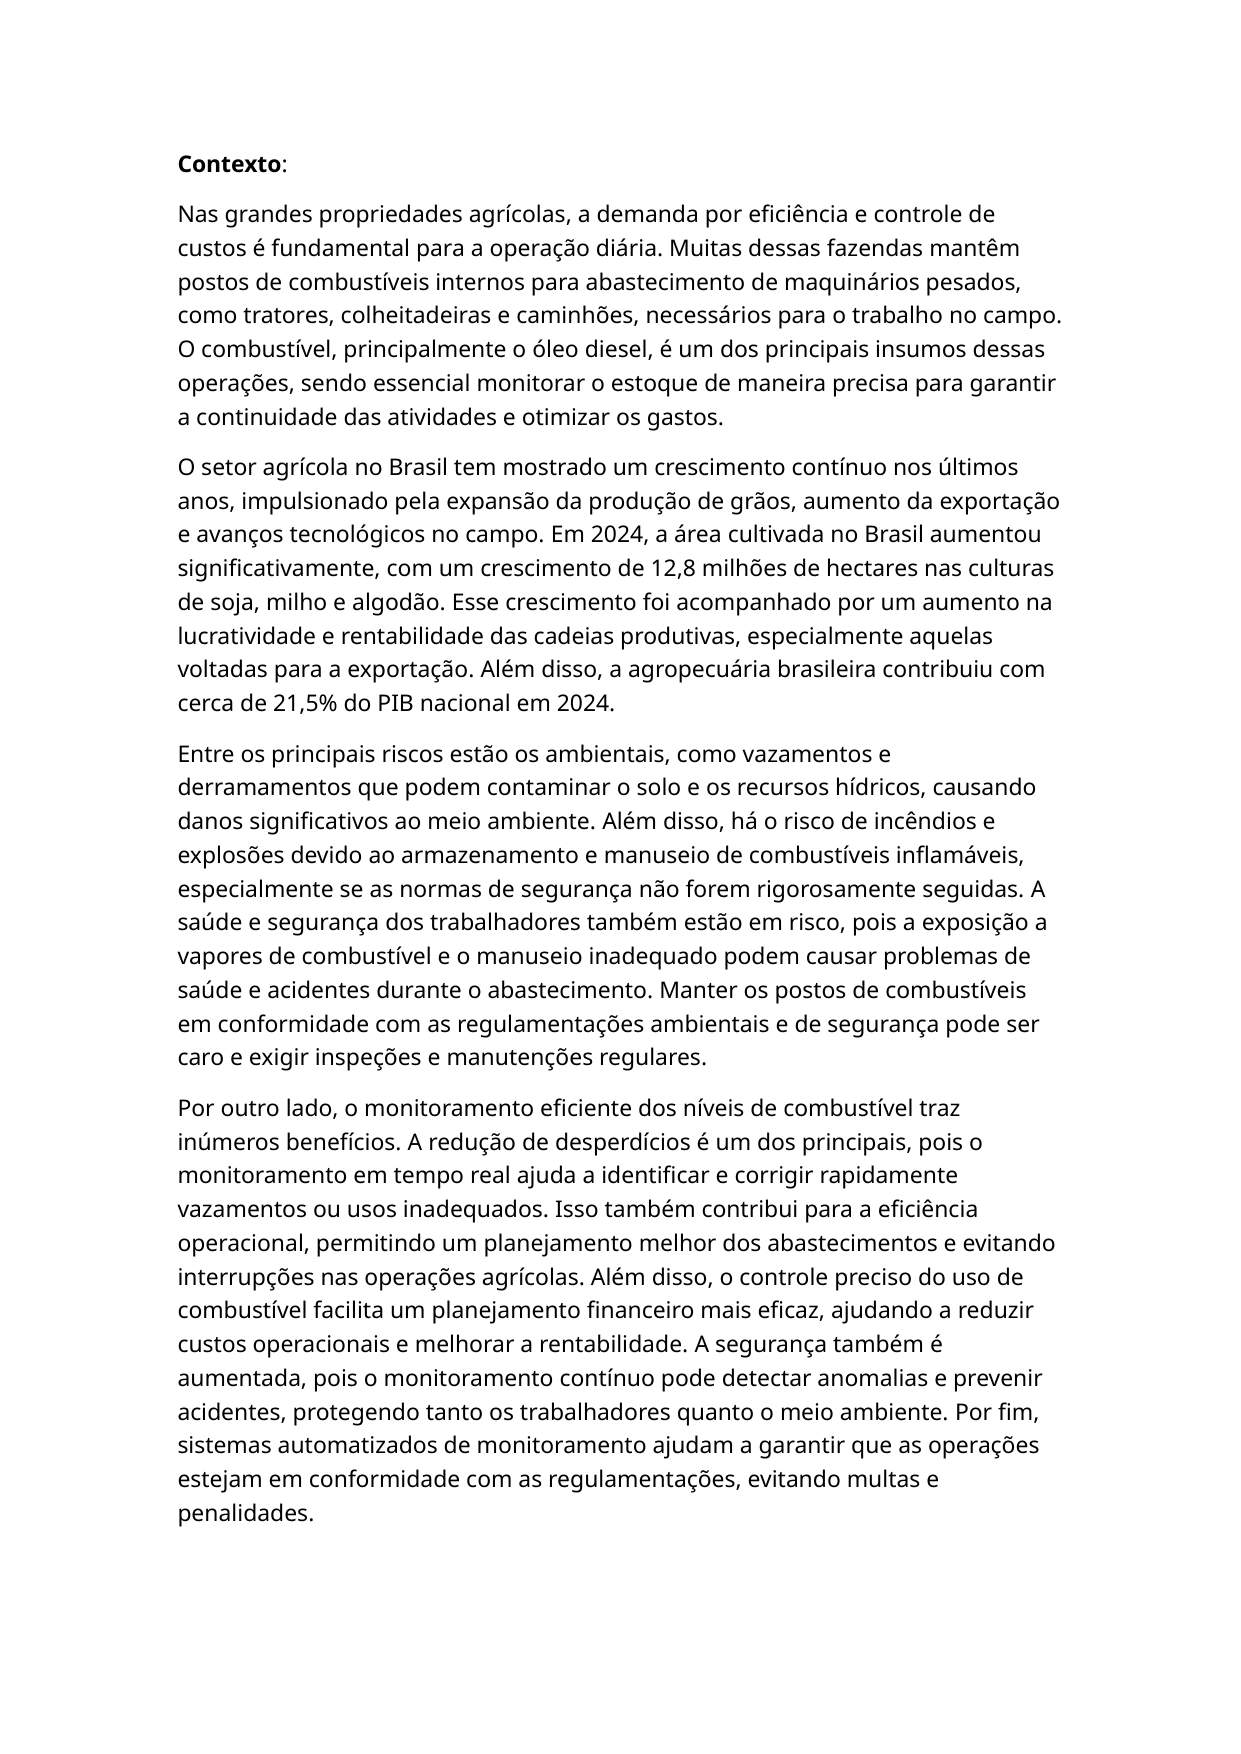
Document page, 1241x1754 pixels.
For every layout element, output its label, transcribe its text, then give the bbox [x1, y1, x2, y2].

text Por outro lado, o monitoramento eficiente dos níveis de combustível traz inúmeros benefícios. A redução de desperdícios é um dos principais, pois o monitoramento em tempo real ajuda a identificar e corrigir rapidamente vazamentos ou usos inadequados. Isso também contribui para a eficiência operacional, permitindo um planejamento melhor dos abastecimentos e evitando interrupções nas operações agrícolas. Além disso, o controle preciso do uso de combustível facilita um planejamento financeiro mais eficaz, ajudando a reduzir custos operacionais e melhorar a rentabilidade. A segurança também é aumentada, pois o monitoramento contínuo pode detectar anomalias e prevenir acidentes, protegendo tanto os trabalhadores quanto o meio ambiente. Por fim, sistemas automatizados de monitoramento ajudam a garantir que as operações estejam em conformidade com as regulamentações, evitando multas e penalidades. [177, 1092, 1063, 1528]
text Entre os principais riscos estão os ambientais, como vazamentos e derramamentos que podem contaminar o solo e os recursos hídricos, causando danos significativos ao meio ambiente. Além disso, há o risco de incêndios e explosões devido ao armazenamento e manuseio de combustíveis inflamáveis, especialmente se as normas de segurança não forem rigorosamente seguidas. A saúde e segurança dos trabalhadores também estão em risco, pois a exposição a vapores de combustível e o manuseio inadequado podem causar problemas de saúde e acidentes durante o abastecimento. Manter os postos de combustíveis em conformidade com as regulamentações ambientais e de segurança pode ser caro e exigir inspeções e manutenções regulares. [177, 738, 1063, 1073]
text Contexto: [177, 148, 1063, 179]
text O setor agrícola no Brasil tem mostrado um crescimento contínuo nos últimos anos, impulsionado pela expansão da produção de grãos, aumento da exportação e avanços tecnológicos no campo. Em 2024, a área cultivada no Brasil aumentou significativamente, com um crescimento de 12,8 milhões de hectares nas culturas de soja, milho e algodão. Esse crescimento foi acompanhado por um aumento na lucratividade e rentabilidade das cadeias produtivas, especialmente aquelas voltadas para a exportação. Além disso, a agropecuária brasileira contribuiu com cerca de 21,5% do PIB nacional em 2024. [177, 451, 1063, 718]
text Nas grandes propriedades agrícolas, a demanda por eficiência e controle de custos é fundamental para a operação diária. Muitas dessas fazendas mantêm postos de combustíveis internos para abastecimento de maquinários pesados, como tratores, colheitadeiras e caminhões, necessários para o trabalho no campo. O combustível, principalmente o óleo diesel, é um dos principais insumos dessas operações, sendo essencial monitorar o estoque de maneira precisa para garantir a continuidade das atividades e otimizar os gastos. [177, 198, 1063, 432]
